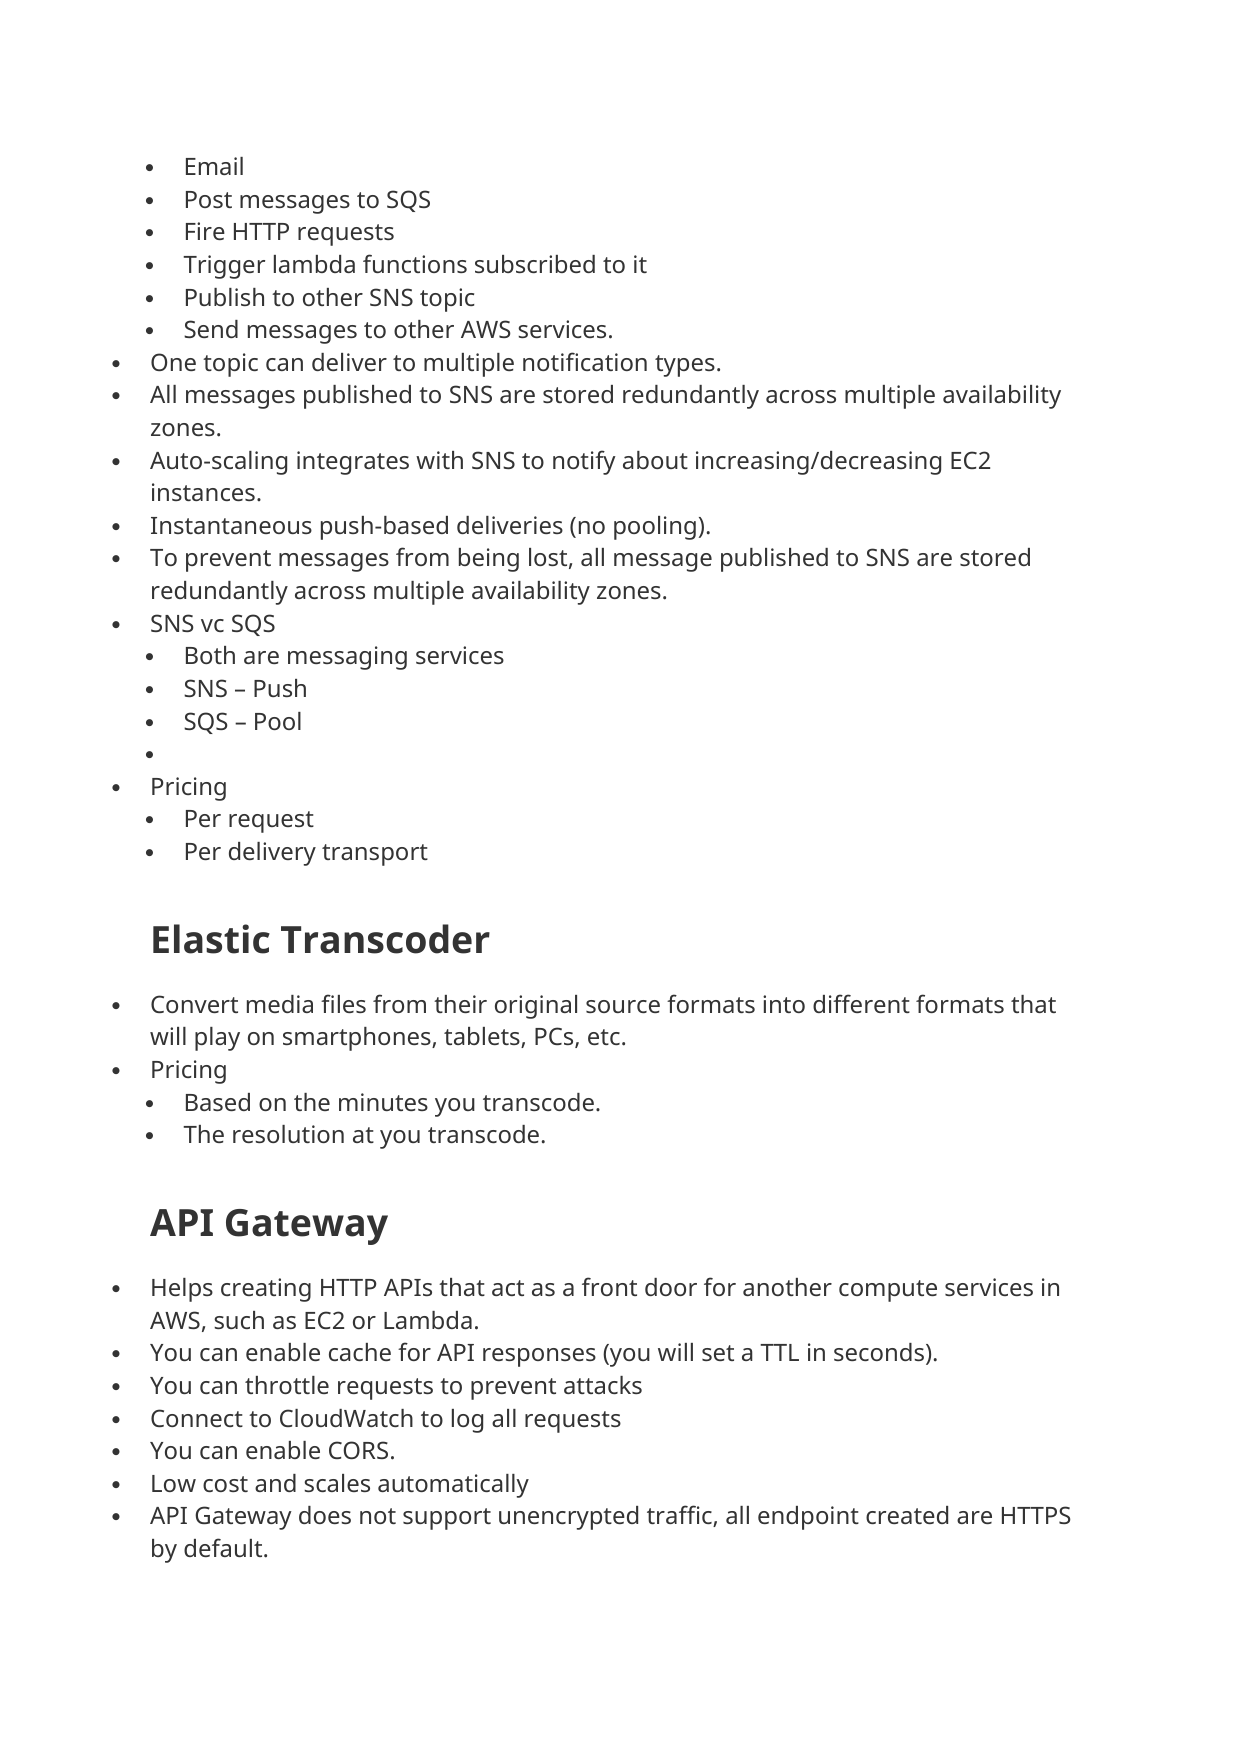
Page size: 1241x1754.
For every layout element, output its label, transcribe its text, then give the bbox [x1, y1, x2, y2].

list Pricing [112, 769, 1090, 802]
list You can enable CORS. [112, 1434, 1090, 1467]
list Instantaneous push-based deliveries (no pooling). [112, 509, 1090, 541]
list Based on the minutes you transcode. [146, 1085, 1090, 1118]
list SNS – Push [146, 672, 1090, 704]
list Connect to CloudWatch to log all requests [112, 1401, 1090, 1434]
list Pricing [112, 1053, 1090, 1085]
text Elastic Transcoder [150, 913, 1090, 964]
list Auto-scaling integrates with SNS to notify about increasing/decreasing EC2 instances. [112, 443, 1090, 509]
list You can enable cache for API responses (you will set a TTL in seconds). [112, 1336, 1090, 1369]
list To prevent messages from being lost, all message published to SNS are stored redundantly across multiple availability zones. [112, 541, 1090, 606]
list SQS – Pool [146, 704, 1090, 737]
list Send messages to other AWS services. [146, 313, 1090, 346]
list Trigger lambda functions subscribed to it [146, 248, 1090, 280]
list SNS vc SQS [112, 606, 1090, 639]
list The resolution at you transcode. [146, 1118, 1090, 1151]
list Per delivery transport [146, 835, 1090, 867]
list Both are messaging services [146, 639, 1090, 672]
list Fire HTTP requests [146, 215, 1090, 248]
list You can throttle requests to prevent attacks [112, 1369, 1090, 1401]
list Helps creating HTTP APIs that act as a front door for another compute services in AWS, such as EC2 or Lambda. [112, 1271, 1090, 1336]
list Per request [146, 802, 1090, 835]
list Convert media files from their original source formats into different formats that will play on smartphones, tablets, PCs, etc. [112, 988, 1090, 1053]
list API Gateway does not support unencrypted traffic, all endpoint created are HTTPS by default. [112, 1499, 1090, 1564]
list Low cost and scales automatically [112, 1467, 1090, 1499]
list All messages published to SNS are stored redundantly across multiple availability zones. [112, 378, 1090, 443]
list Publish to other SNS topic [146, 280, 1090, 313]
list One topic can deliver to multiple notification types. [112, 346, 1090, 378]
list Email [146, 150, 1090, 183]
text API Gateway [150, 1197, 1090, 1248]
list Post messages to SQS [146, 183, 1090, 215]
